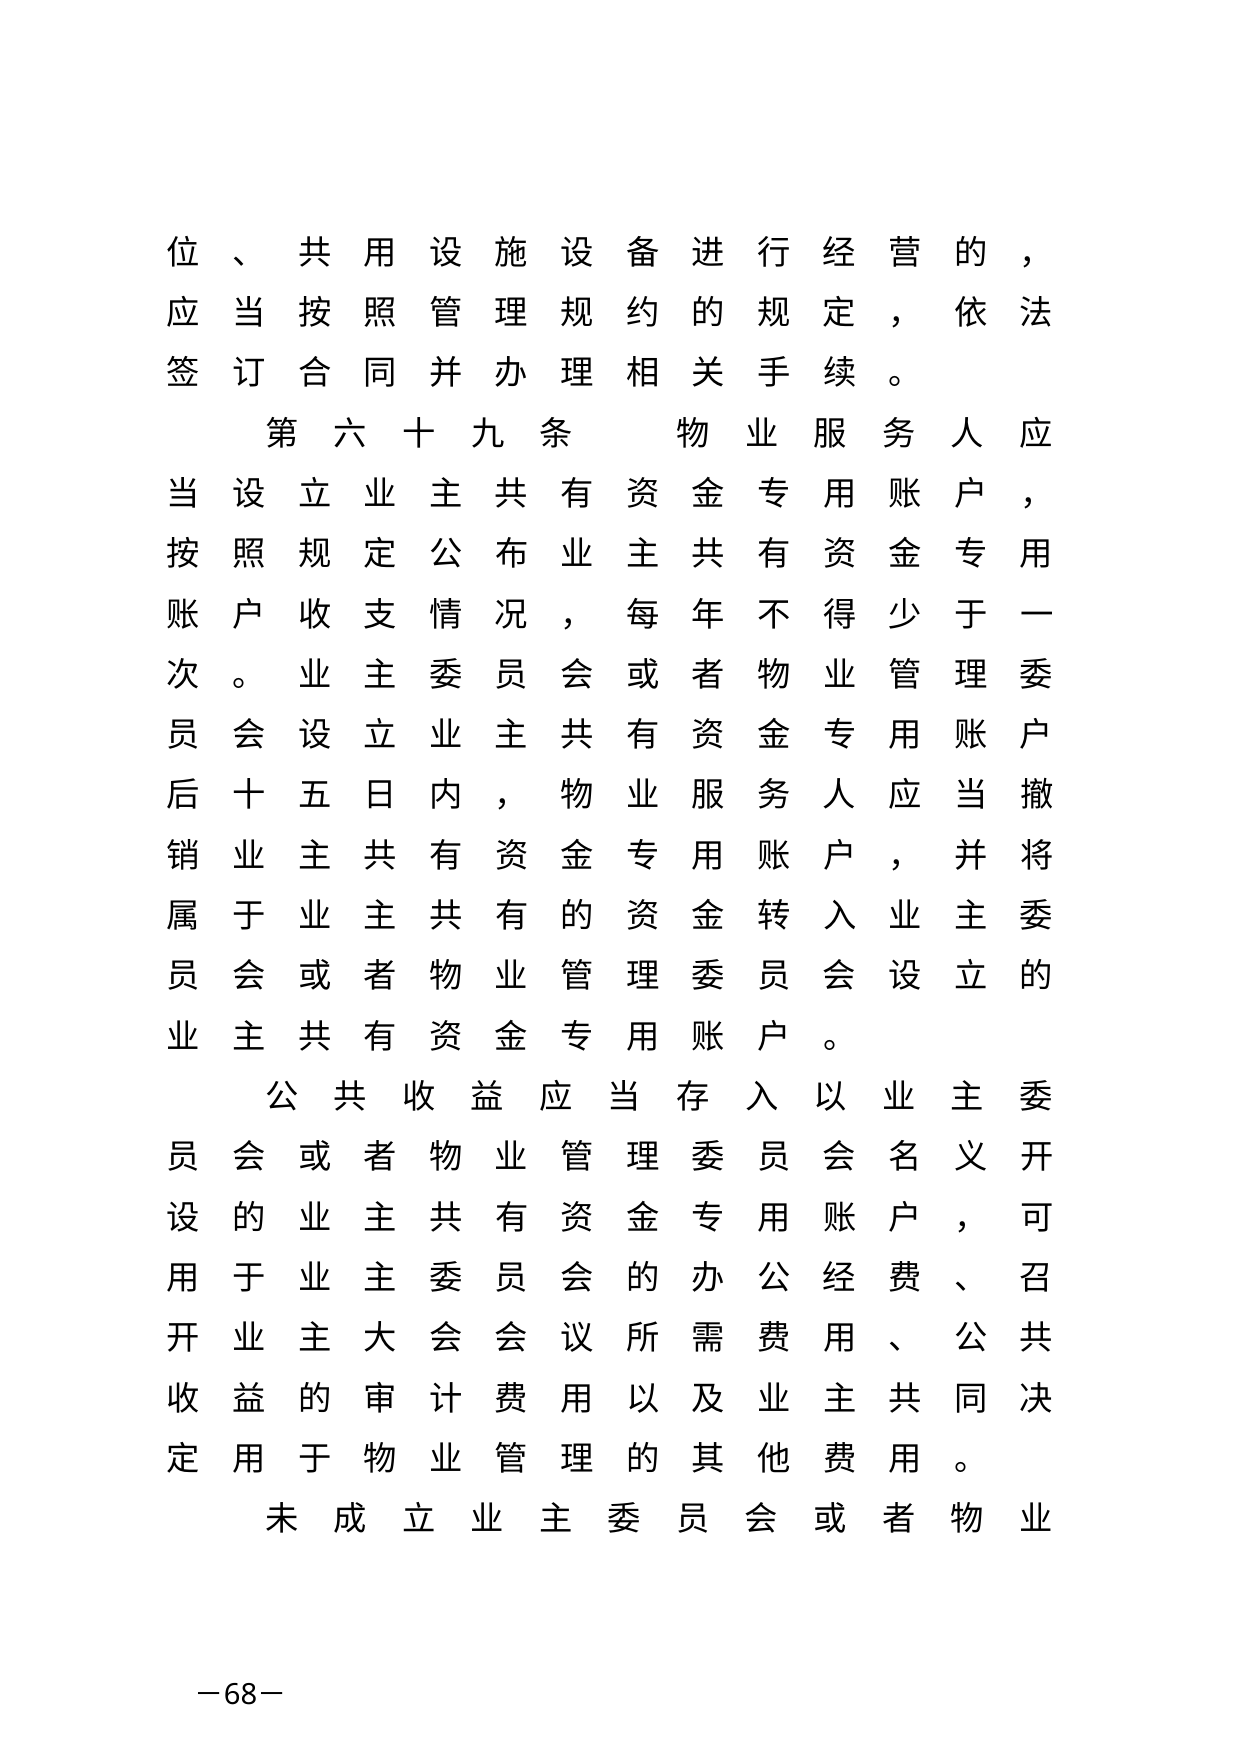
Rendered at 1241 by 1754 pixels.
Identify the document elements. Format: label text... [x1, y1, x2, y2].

text 公共收益应当存入以业主委员会或者物业管理委员会名义开设的业主共有资金专用账户，可用于业主委员会的办公经费、召开业主大会会议所需费用、公共收益的审计费用以及业主共同决定用于物业管理的其他费用。 [167, 1064, 1085, 1486]
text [167, 1486, 1085, 1546]
text 第六十九条 物业服务人应当设立业主共有资金专用账户，按照规定公布业主共有资金专用账户收支情况，每年不得少于一次。业主委员会或者物业管理委员会设立业主共有资金专用账户后十五日内，物业服务人应当撤销业主共有资金专用账户，并将属于业主共有的资金转入业主委员会或者物业管理委员会设立的业主共有资金专用账户。 [167, 400, 1085, 1064]
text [167, 219, 1085, 400]
